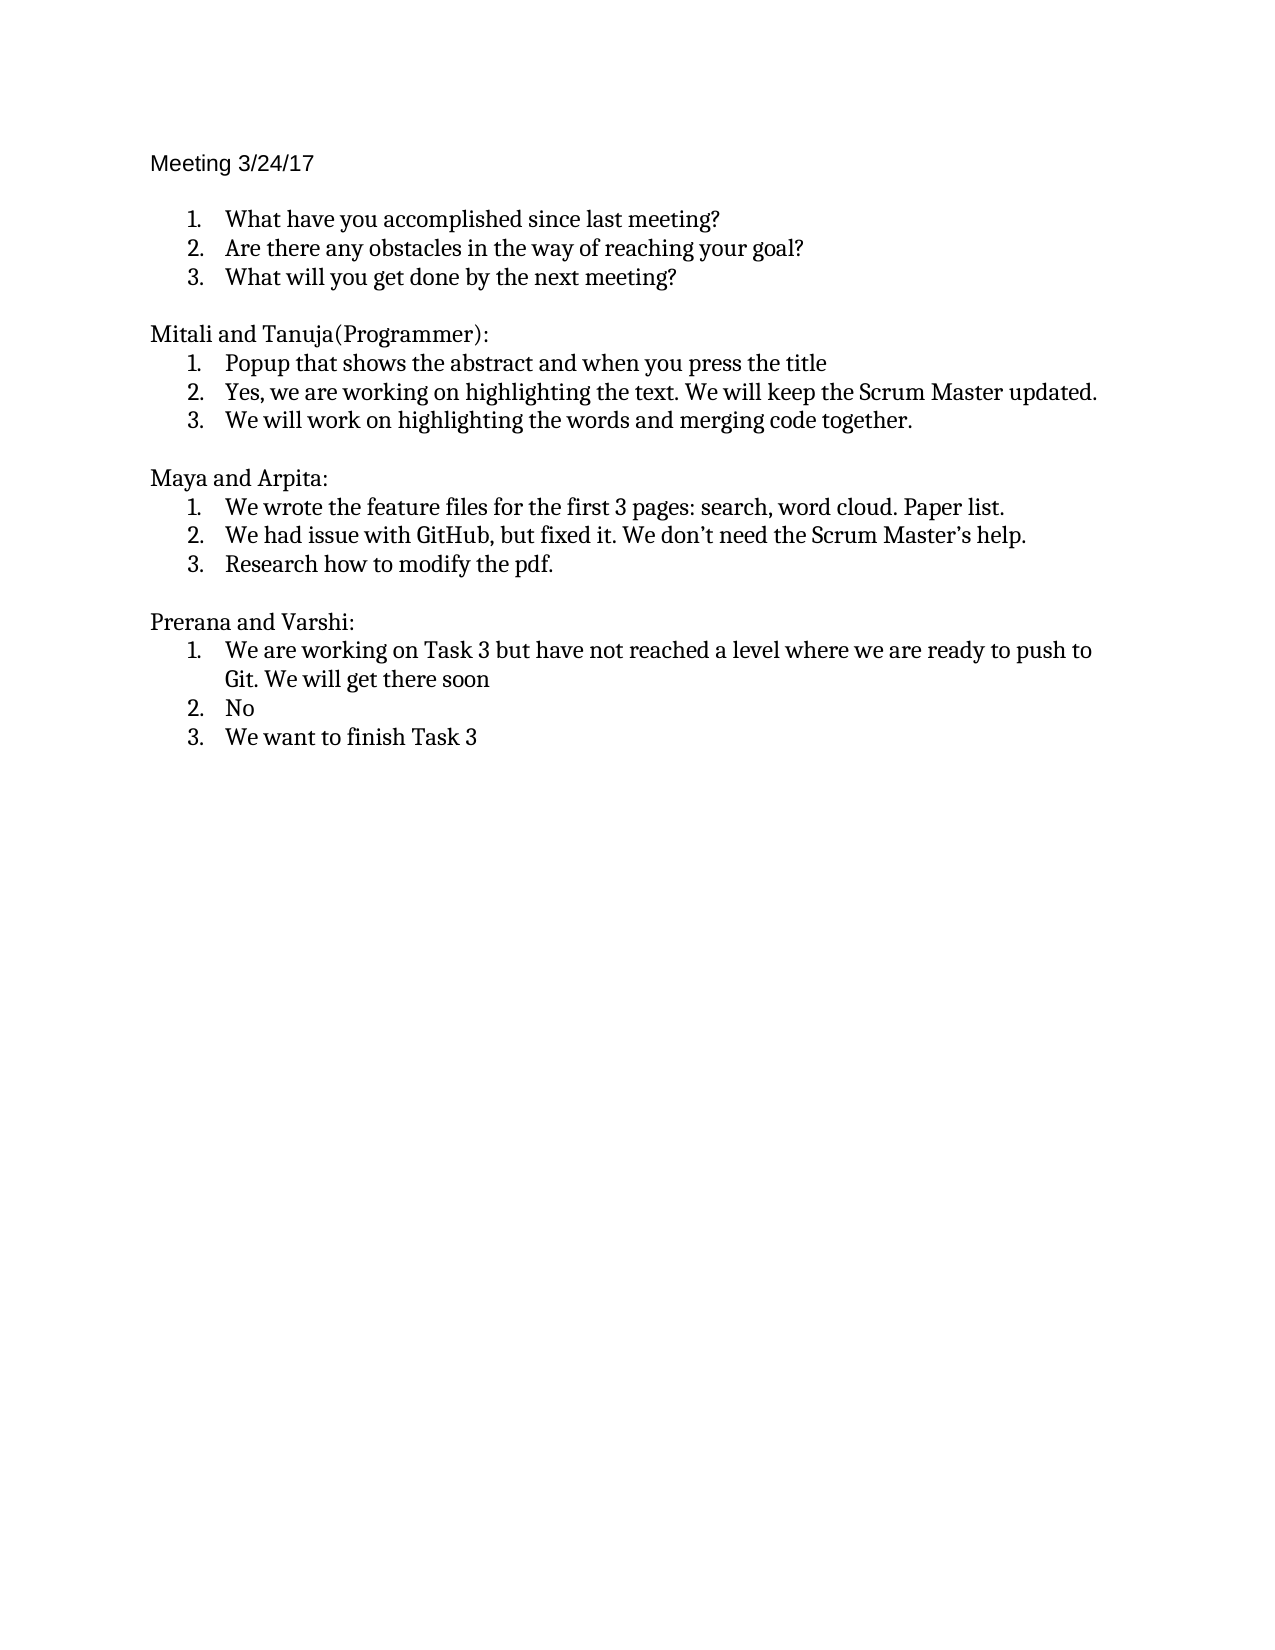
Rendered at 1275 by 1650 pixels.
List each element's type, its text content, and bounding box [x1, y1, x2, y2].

list Research how to modify the pdf. [187, 550, 1125, 579]
list No [187, 694, 1125, 723]
list Popup that shows the abstract and when you press the title [187, 349, 1125, 378]
text Meeting 3/24/17 [150, 150, 1125, 176]
text Mitali and Tanuja(Programmer): [150, 320, 1125, 349]
text Prerana and Varshi: [150, 608, 1125, 636]
list What will you get done by the next meeting? [187, 263, 1125, 291]
list We are working on Task 3 but have not reached a level where we are ready to push to Git. We will get there soon [187, 636, 1125, 694]
list We wrote the feature files for the first 3 pages: search, word cloud. Paper list. [187, 493, 1125, 521]
list Are there any obstacles in the way of reaching your goal? [187, 234, 1125, 263]
list Yes, we are working on highlighting the text. We will keep the Scrum Master updated. [187, 378, 1125, 406]
list What have you accomplished since last meeting? [187, 205, 1125, 234]
list We will work on highlighting the words and merging code together. [187, 406, 1125, 435]
text Maya and Arpita: [150, 464, 1125, 493]
list We had issue with GitHub, but fixed it. We don’t need the Scrum Master’s help. [187, 521, 1125, 550]
list We want to finish Task 3 [187, 723, 1125, 751]
